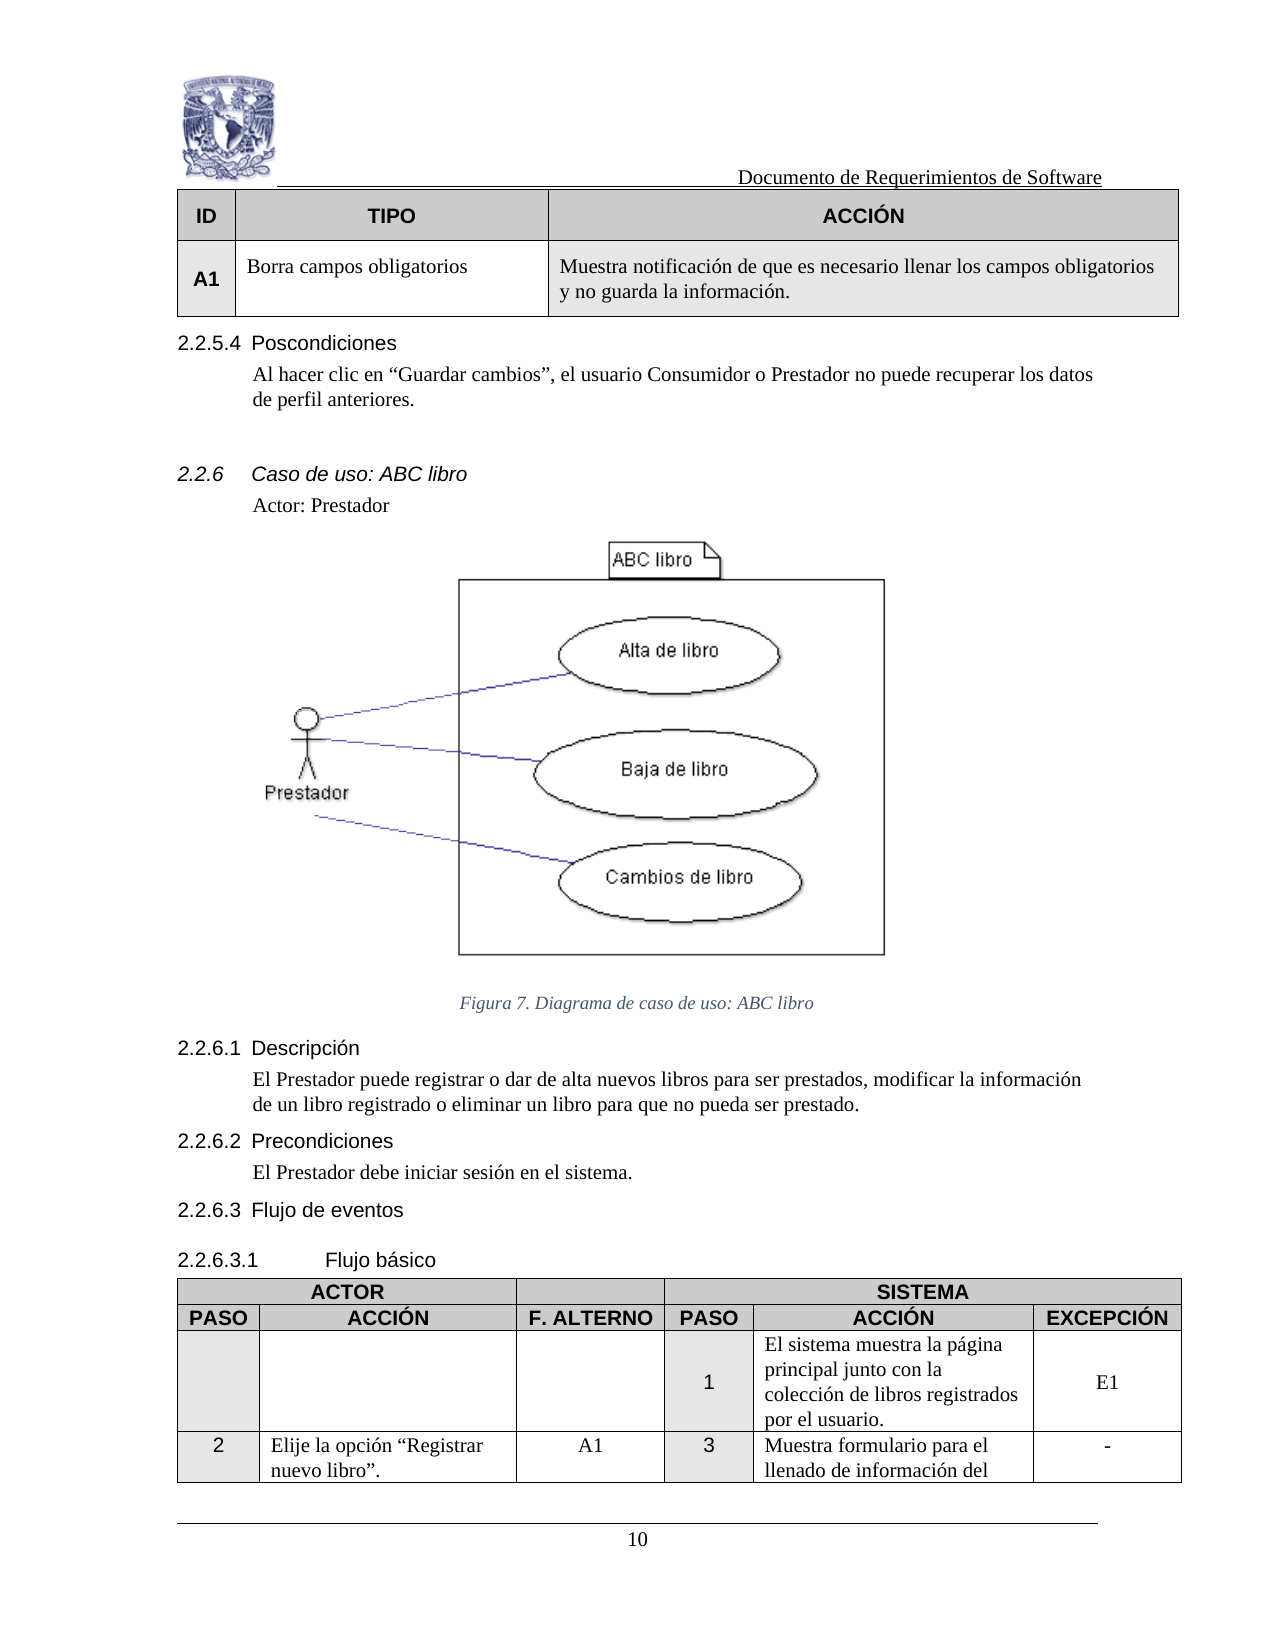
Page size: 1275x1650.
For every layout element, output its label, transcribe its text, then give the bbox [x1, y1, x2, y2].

table_header TIPO [236, 190, 548, 240]
table_cell Borra campos obligatorios [236, 241, 548, 316]
table_cell E1 [1034, 1331, 1181, 1431]
table_cell Muestra notificación de que es necesario llenar los campos obligatorios y no guarda la información. [549, 241, 1178, 316]
table_cell A1 [178, 241, 235, 316]
picture [252, 529, 924, 980]
table_cell - [1034, 1432, 1181, 1482]
table_cell [260, 1331, 516, 1431]
text Actor: Prestador [252, 492, 1098, 517]
text El Prestador debe iniciar sesión en el sistema. [252, 1159, 1098, 1184]
table_cell El sistema muestra la página principal junto con la colección de libros registrados por el usuario. [754, 1331, 1033, 1431]
table_cell EXCEPCIÓN [1034, 1305, 1181, 1330]
subtitle Flujo básico [177, 1247, 1098, 1272]
table_header SISTEMA [665, 1279, 1181, 1304]
table_cell 2 [178, 1432, 259, 1482]
subtitle Precondiciones [177, 1128, 1098, 1153]
table_header ACTOR [178, 1279, 516, 1304]
table_cell ACCIÓN [754, 1305, 1033, 1330]
table_cell PASO [665, 1305, 753, 1330]
text Al hacer clic en “Guardar cambios”, el usuario Consumidor o Prestador no puede recuperar los datos de perfil anteriores. [252, 361, 1098, 411]
table_cell Elije la opción “Registrar nuevo libro”. [260, 1432, 516, 1482]
table_cell [178, 1331, 259, 1431]
table_cell ACCIÓN [260, 1305, 516, 1330]
table_cell 3 [665, 1432, 753, 1482]
table_header ACCIÓN [549, 190, 1178, 240]
text El Prestador puede registrar o dar de alta nuevos libros para ser prestados, modificar la información de un libro registrado o eliminar un libro para que no pueda ser prestado. [252, 1066, 1098, 1116]
table_cell F. ALTERNO [517, 1305, 664, 1330]
subtitle Flujo de eventos [177, 1197, 1098, 1222]
table_cell A1 [517, 1432, 664, 1482]
picture [177, 73, 278, 185]
table_header ID [178, 190, 235, 240]
table_cell 1 [665, 1331, 753, 1431]
table_cell [517, 1331, 664, 1431]
table_cell PASO [178, 1305, 259, 1330]
table_cell Muestra formulario para el llenado de información del nuevo libro. [754, 1432, 1033, 1482]
subtitle Poscondiciones [177, 329, 1098, 354]
table_header [517, 1279, 664, 1304]
subtitle Descripción [177, 1034, 1098, 1059]
subtitle Caso de uso: ABC libro [177, 461, 1098, 486]
